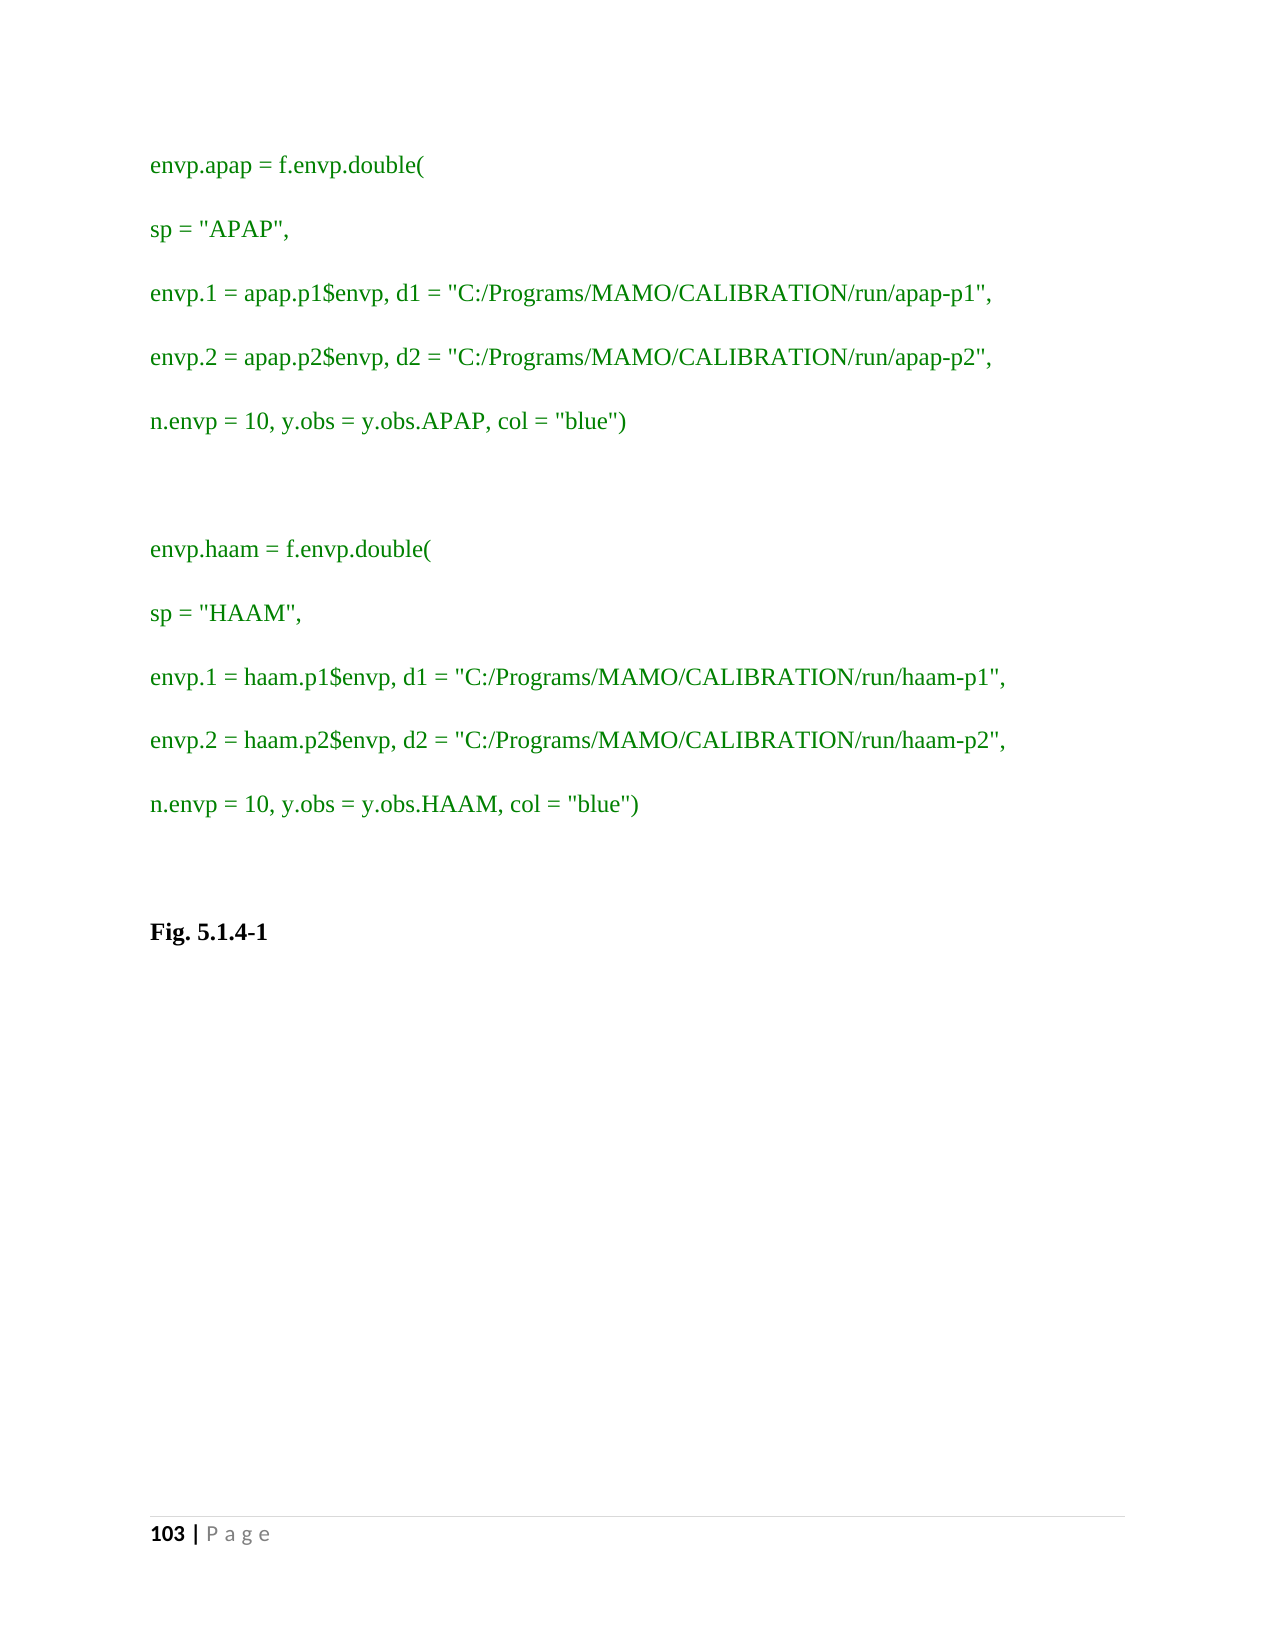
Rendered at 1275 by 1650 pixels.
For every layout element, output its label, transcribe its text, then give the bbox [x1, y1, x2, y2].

text n.envp = 10, y.obs = y.obs.APAP, col = "blue") [150, 406, 1125, 434]
text envp.haam = f.envp.double( [150, 534, 1125, 562]
text Fig. 5.1.4-1 [150, 917, 1125, 946]
text n.envp = 10, y.obs = y.obs.HAAM, col = "blue") [150, 789, 1125, 818]
text sp = "HAAM", [150, 598, 1125, 626]
text envp.1 = haam.p1$envp, d1 = "C:/Programs/MAMO/CALIBRATION/run/haam-p1", [150, 662, 1125, 690]
text envp.2 = apap.p2$envp, d2 = "C:/Programs/MAMO/CALIBRATION/run/apap-p2", [150, 342, 1125, 371]
text sp = "APAP", [150, 214, 1125, 243]
text envp.2 = haam.p2$envp, d2 = "C:/Programs/MAMO/CALIBRATION/run/haam-p2", [150, 726, 1125, 754]
text envp.1 = apap.p1$envp, d1 = "C:/Programs/MAMO/CALIBRATION/run/apap-p1", [150, 278, 1125, 307]
text envp.apap = f.envp.double( [150, 150, 1125, 179]
